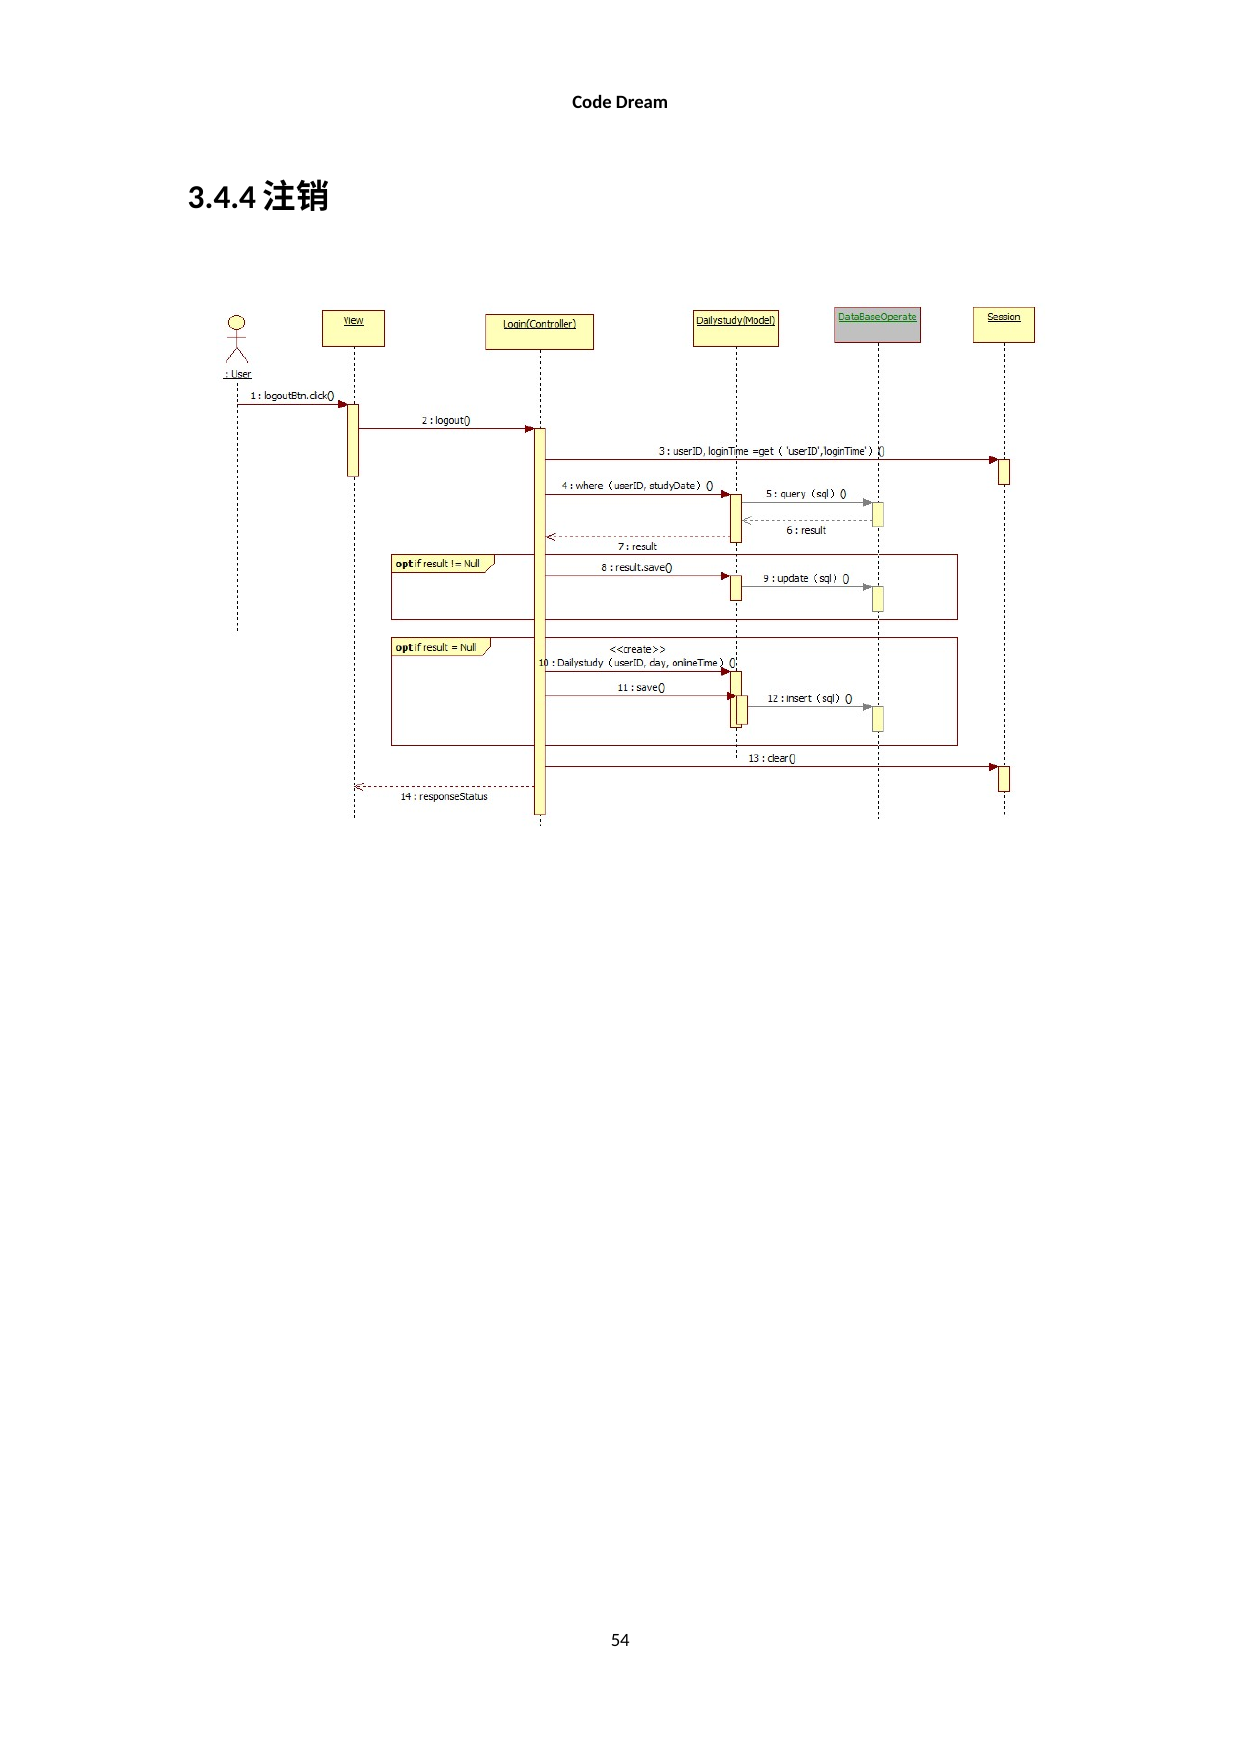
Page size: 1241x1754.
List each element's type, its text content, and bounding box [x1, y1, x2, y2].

picture [187, 288, 1053, 844]
subtitle 3.4.4注销 [187, 162, 1053, 227]
